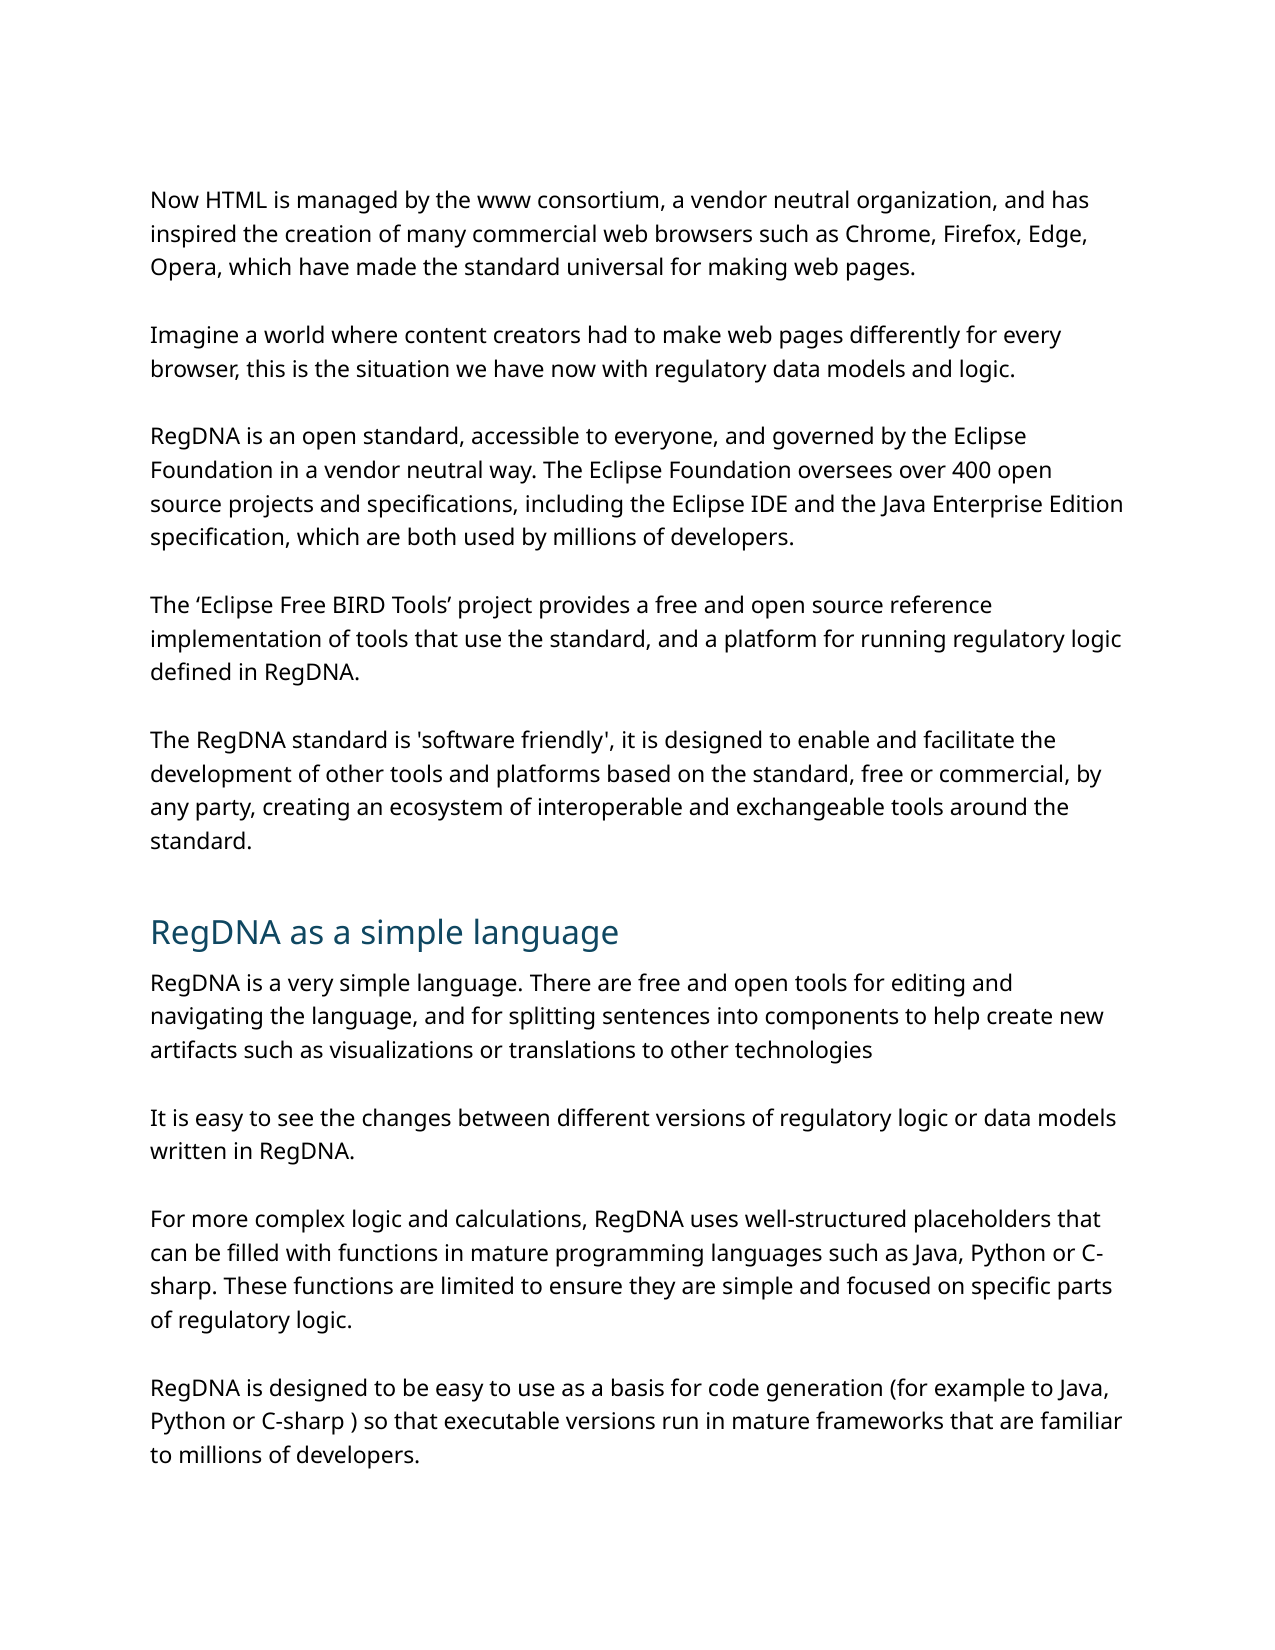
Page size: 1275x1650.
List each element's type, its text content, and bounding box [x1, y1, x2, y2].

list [150, 150, 1125, 856]
subtitle RegDNA as a simple language [150, 909, 1125, 954]
list RegDNA is a very simple language. There are free and open tools for editing and navigating the language, and for splitting sentences into components to help create new artifacts such as visualizations or translations to other technologies It is easy to see the changes between different versions of regulatory logic or data models written in RegDNA. For more complex logic and calculations, RegDNA uses well-structured placeholders that can be filled with functions in mature programming languages such as Java, Python or C-sharp. These functions are limited to ensure they are simple and focused on specific parts of regulatory logic. RegDNA is designed to be easy to use as a basis for code generation (for example to Java, Python or C-sharp ) so that executable versions run in mature frameworks that are familiar to millions of developers. [150, 966, 1125, 1470]
